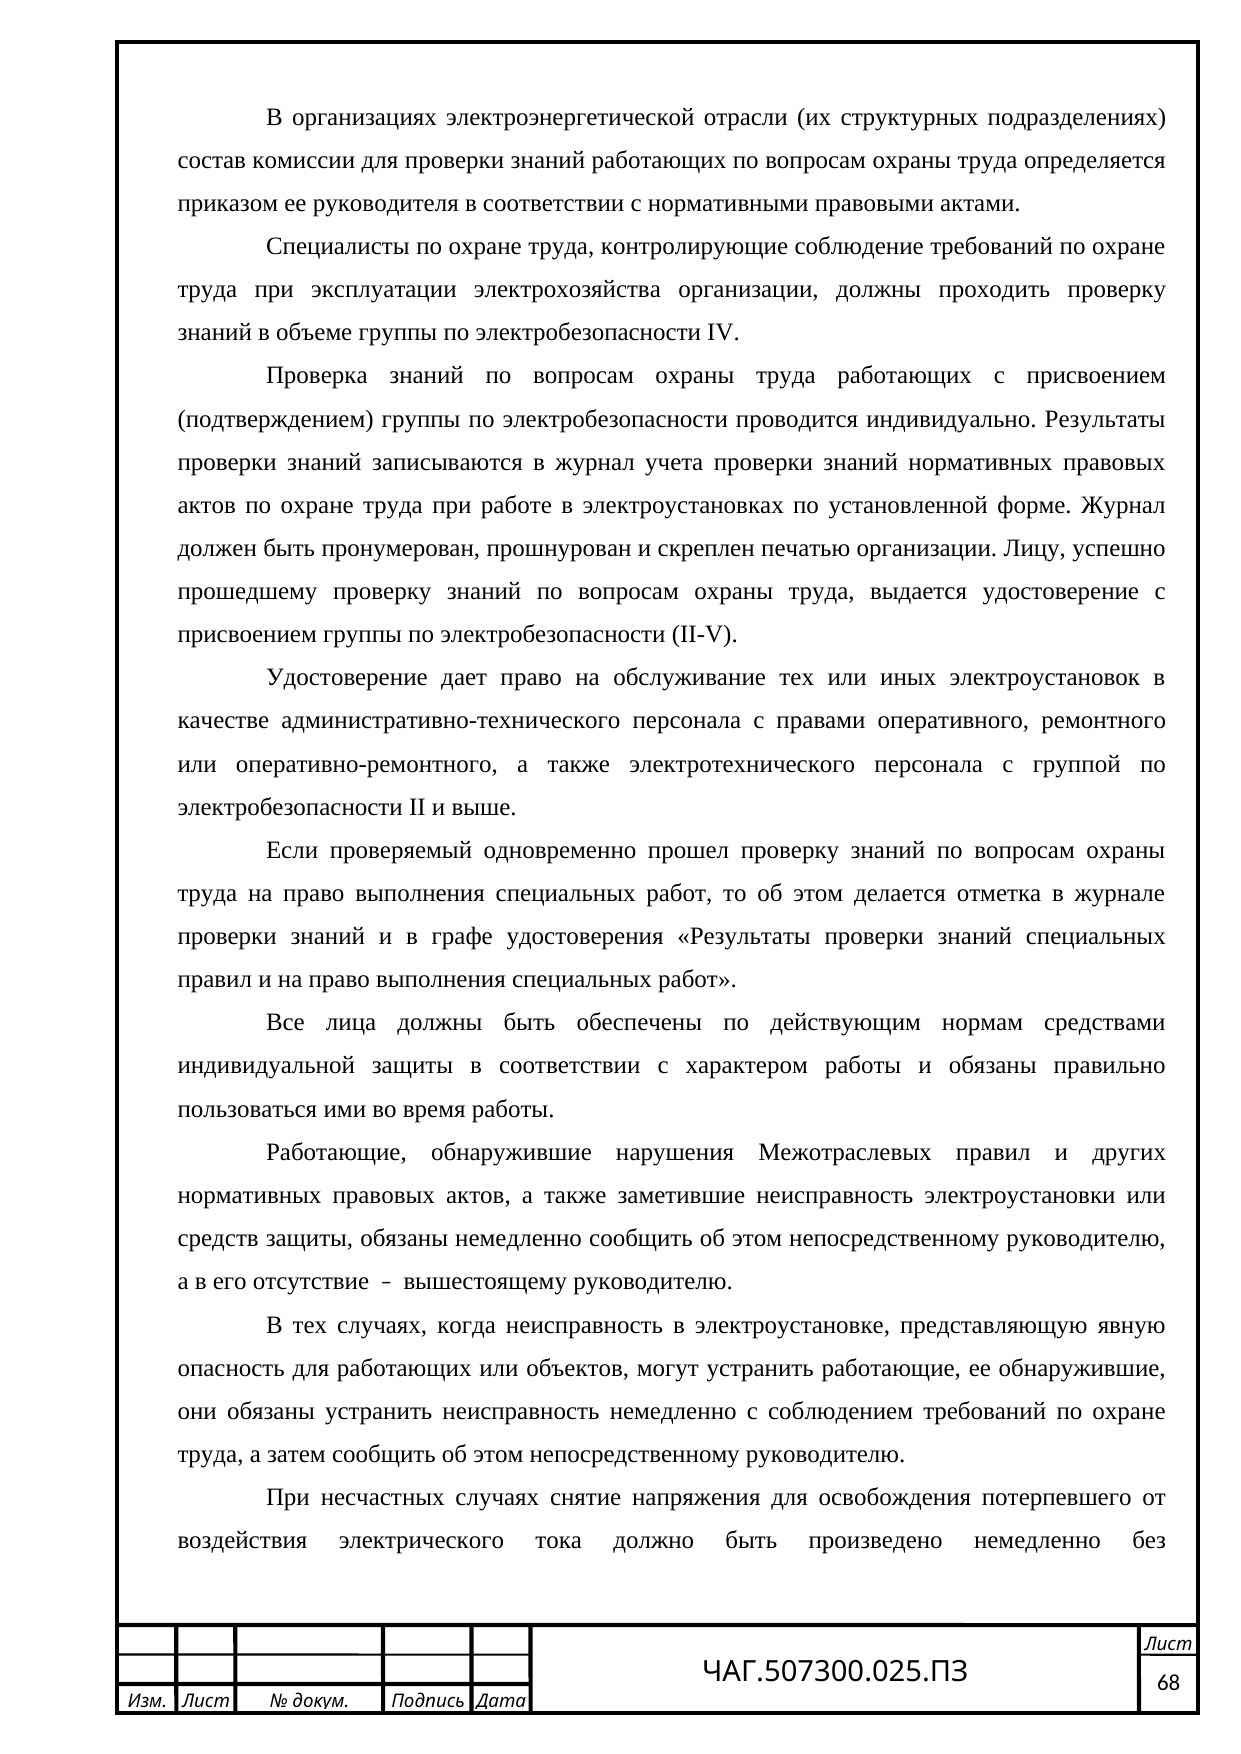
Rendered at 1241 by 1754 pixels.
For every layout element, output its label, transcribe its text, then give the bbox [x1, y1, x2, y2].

text Специалисты по охране труда, контролирующие соблюдение требований по охране труда при эксплуатации электрохозяйства организации, должны проходить проверку знаний в объеме группы по электробезопасности IV. [177, 231, 1167, 346]
text Проверка знаний по вопросам охраны труда работающих с присвоением (подтверждением) группы по электробезопасности проводится индивидуально. Результаты проверки знаний записываются в журнал учета проверки знаний нормативных правовых актов по охране труда при работе в электроустановках по установленной форме. Журнал должен быть пронумерован, прошнурован и скреплен печатью организации. Лицу, успешно прошедшему проверку знаний по вопросам охраны труда, выдается удостоверение с присвоением группы по электробезопасности (II-V). [177, 361, 1167, 648]
text Если проверяемый одновременно прошел проверку знаний по вопросам охраны труда на право выполнения специальных работ, то об этом делается отметка в журнале проверки знаний и в графе удостоверения «Результаты проверки знаний специальных правил и на право выполнения специальных работ». [177, 835, 1167, 993]
text Все лица должны быть обеспечены по действующим нормам средствами индивидуальной защиты в соответствии с характером работы и обязаны правильно пользоваться ими во время работы. [177, 1007, 1167, 1122]
text Удостоверение дает право на обслуживание тех или иных электроустановок в качестве административно-технического персонала с правами оперативного, ремонтного или оперативно-ремонтного, а также электротехнического персонала с группой по электробезопасности II и выше. [177, 662, 1167, 821]
text В организациях электроэнергетической отрасли (их структурных подразделениях) состав комиссии для проверки знаний работающих по вопросам охраны труда определяется приказом ее руководителя в соответствии с нормативными правовыми актами. [177, 102, 1167, 217]
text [177, 1482, 1167, 1554]
text В тех случаях, когда неисправность в электроустановке, представляющую явную опасность для работающих или объектов, могут устранить работающие, ее обнаружившие, они обязаны устранить неисправность немедленно с соблюдением требований по охране труда, а затем сообщить об этом непосредственному руководителю. [177, 1310, 1167, 1468]
text Работающие, обнаружившие нарушения Межотраслевых правил и других нормативных правовых актов, а также заметившие неисправность электроустановки или средств защиты, обязаны немедленно сообщить об этом непосредственному руководителю, а в его отсутствие – вышестоящему руководителю. [177, 1137, 1167, 1295]
